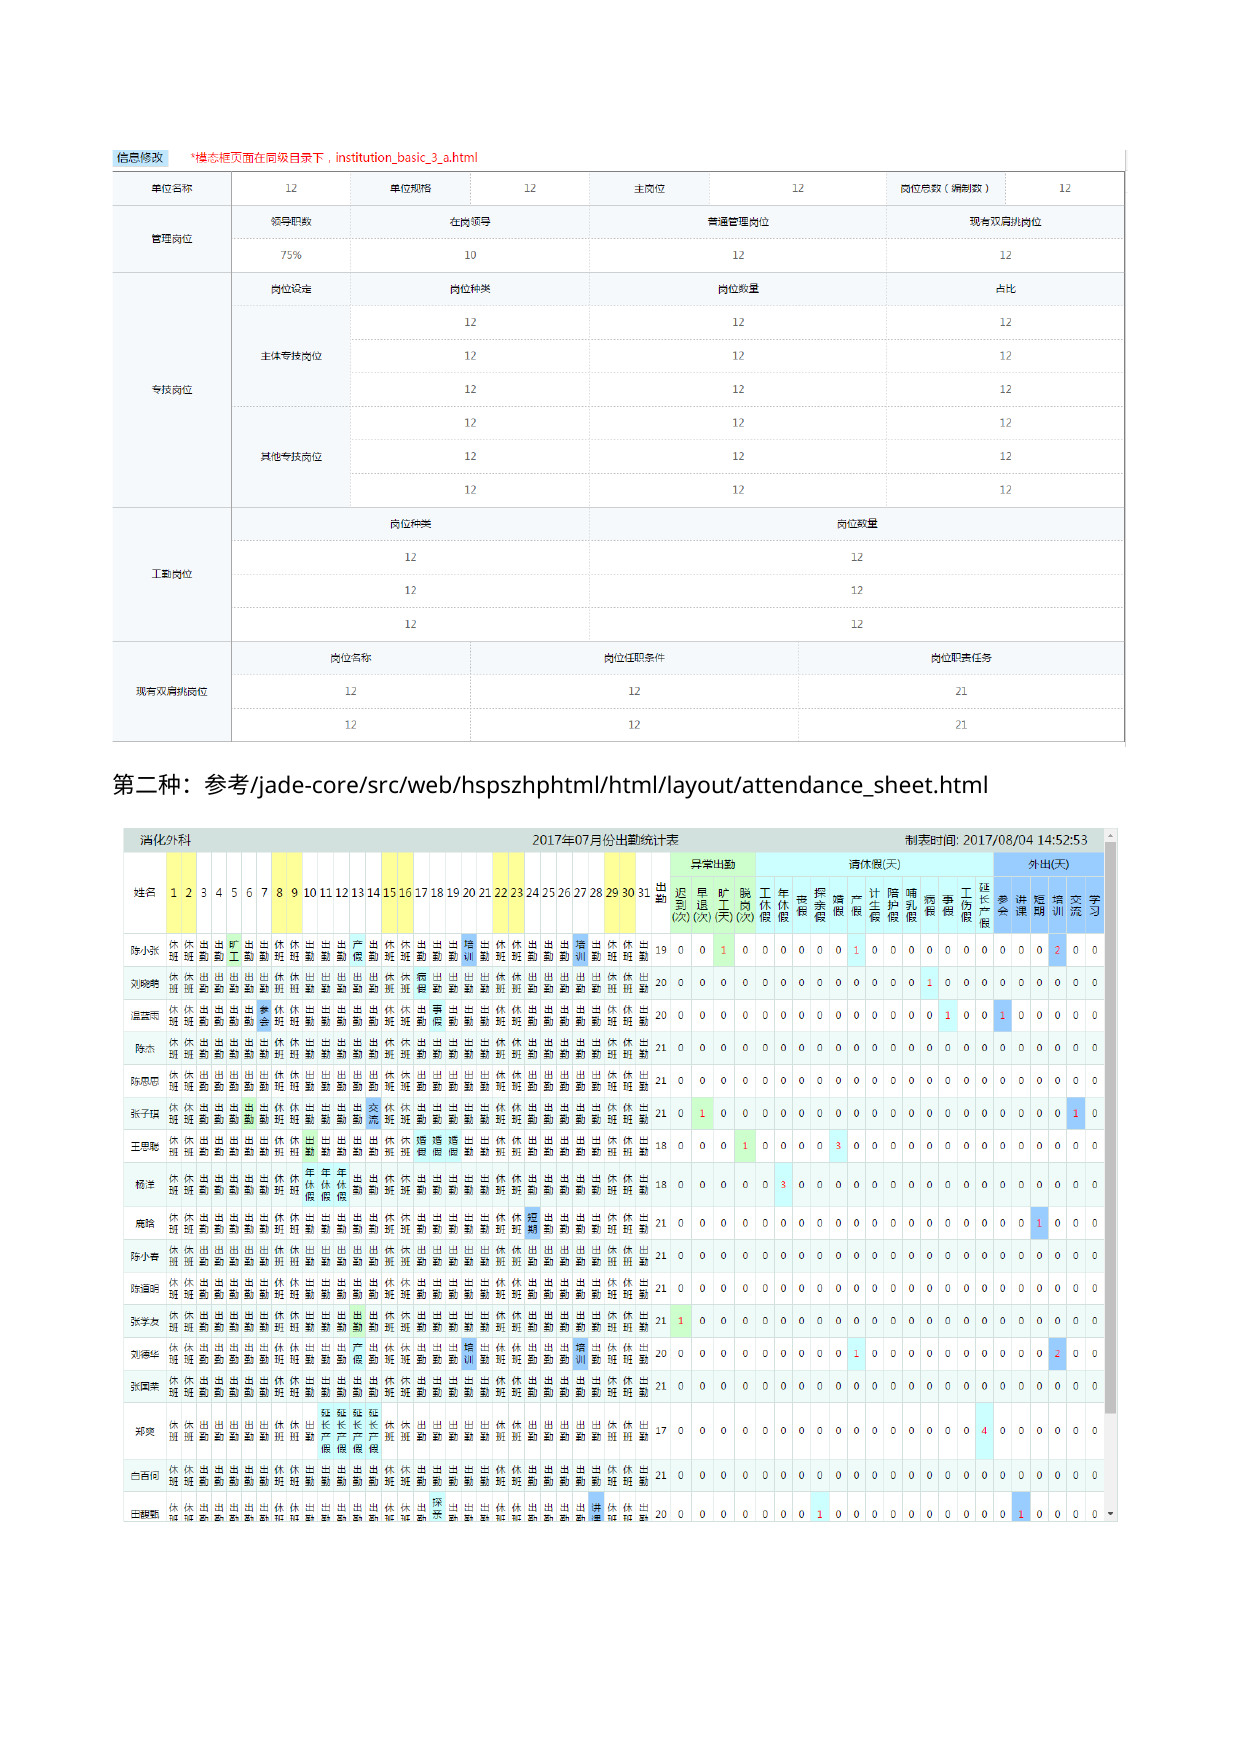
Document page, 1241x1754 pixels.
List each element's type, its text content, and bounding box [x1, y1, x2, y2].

picture [112, 821, 1128, 1526]
text 第二种：参考/jade-core/src/web/hspszhphtml/html/layout/attendance_sheet.html [112, 767, 1128, 801]
picture [112, 150, 1128, 747]
